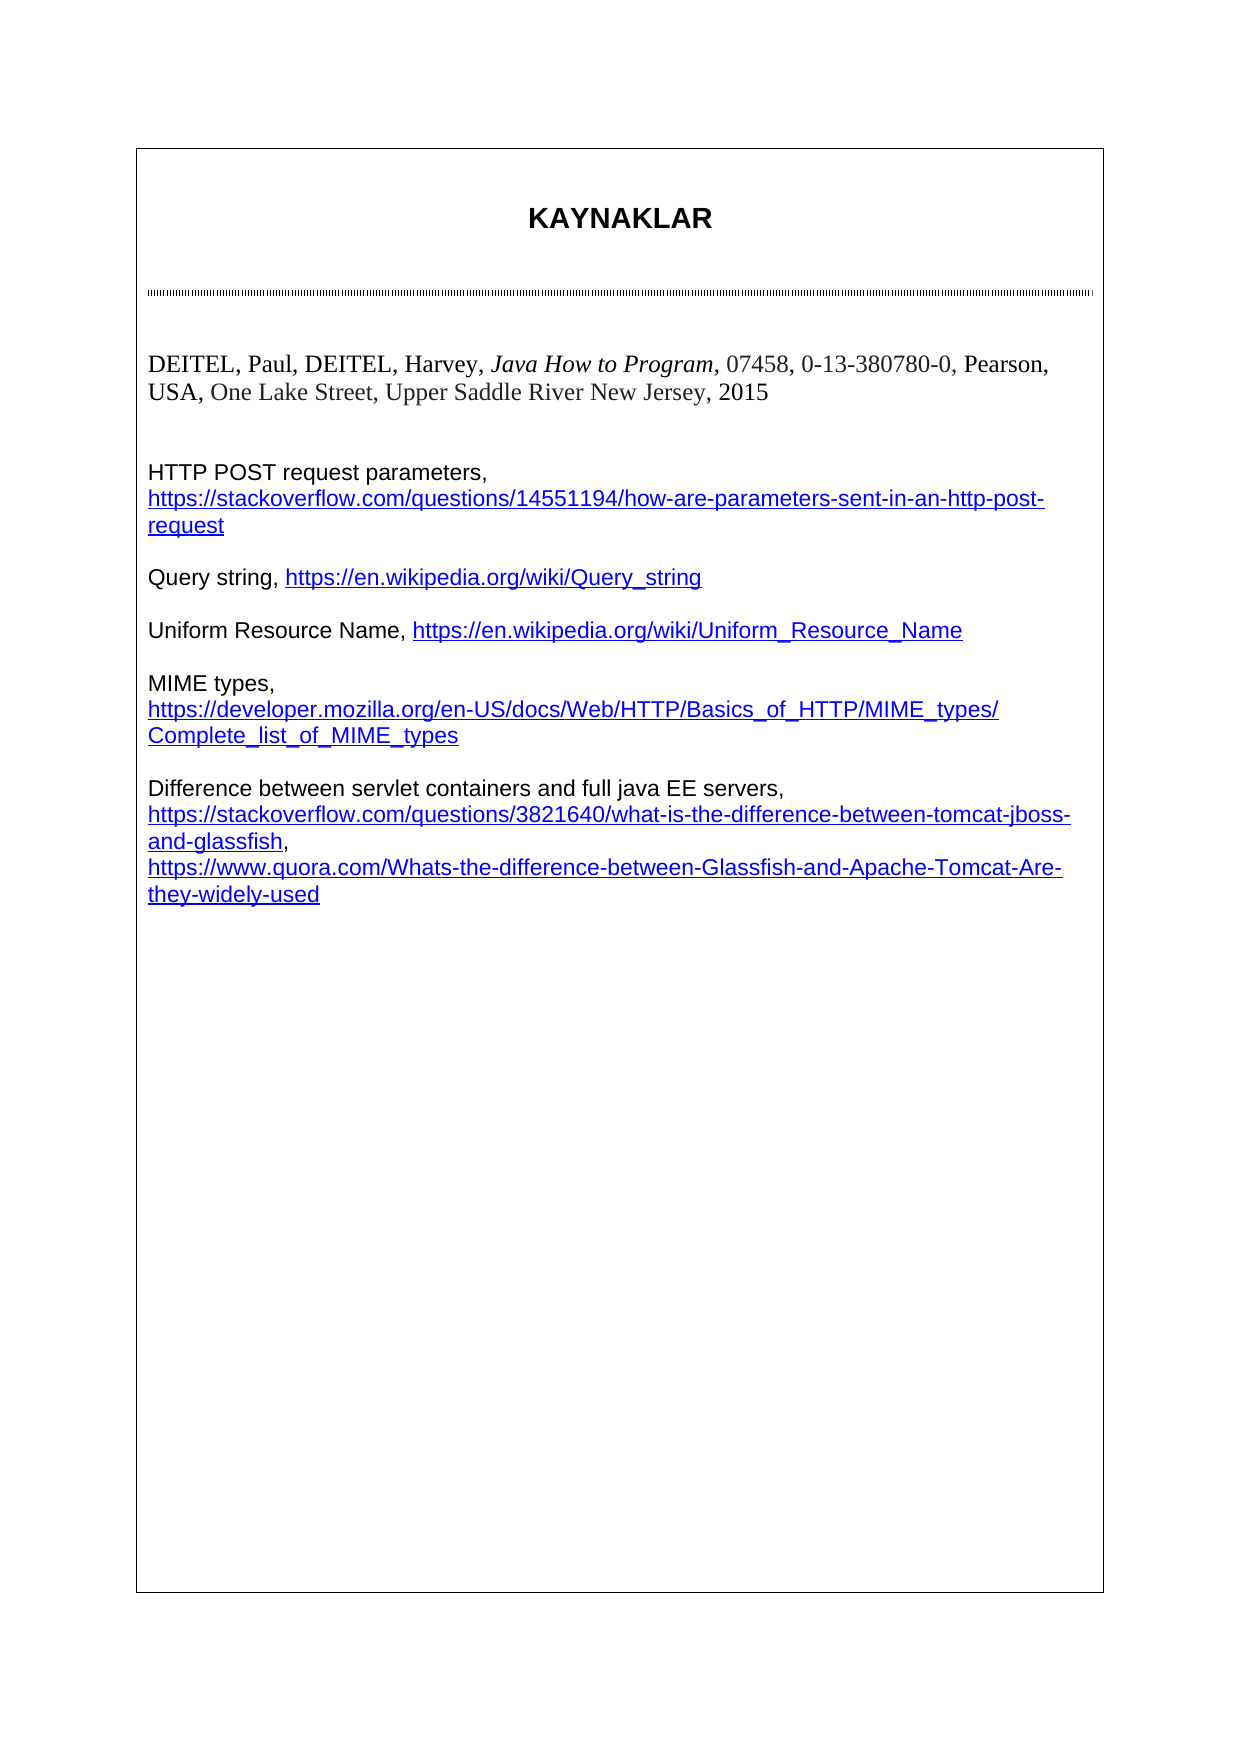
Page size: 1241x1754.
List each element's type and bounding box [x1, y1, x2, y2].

table_header [137, 149, 1103, 1592]
